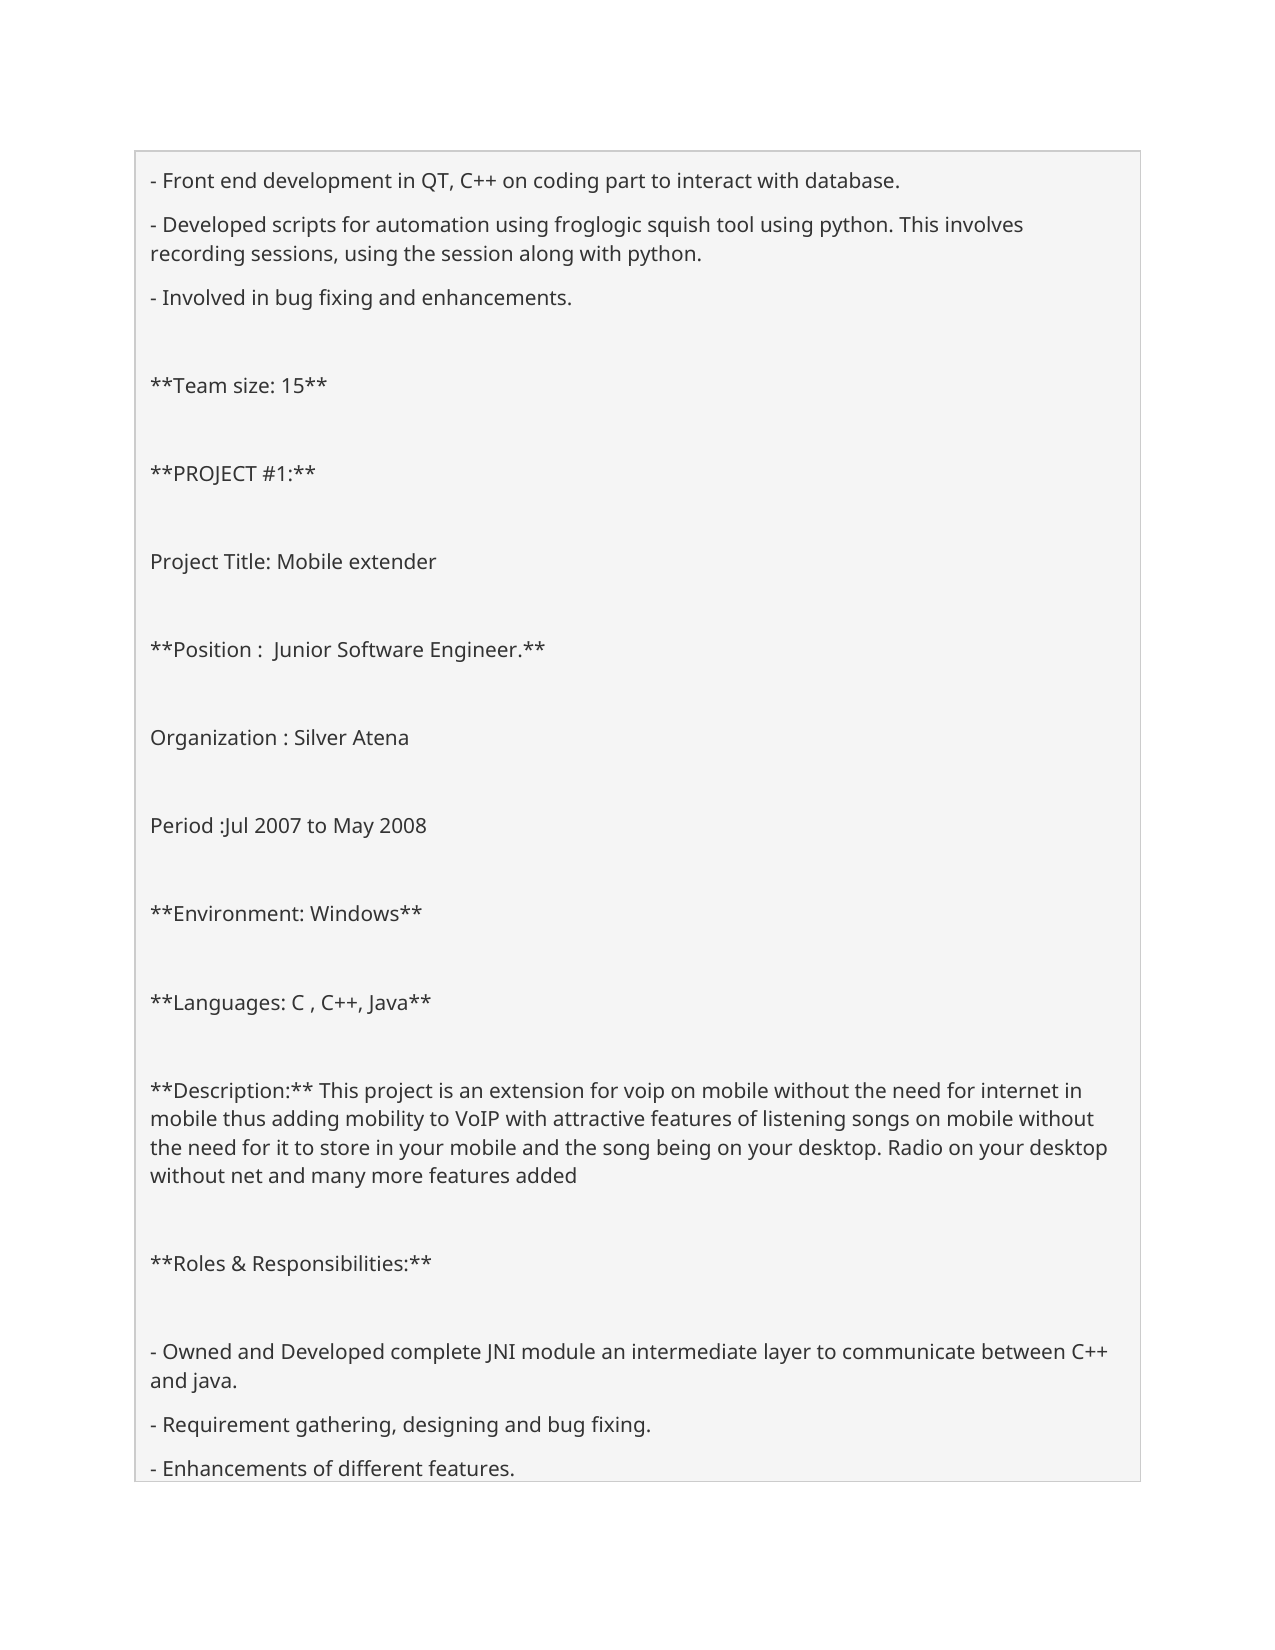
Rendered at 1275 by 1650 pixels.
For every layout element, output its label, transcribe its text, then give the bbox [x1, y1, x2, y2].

text - Front end development in QT, C++ on coding part to interact with database. [136, 152, 1140, 194]
text **Position : Junior Software Engineer.** [136, 619, 1140, 663]
text - Owned and Developed complete JNI module an intermediate layer to communicate between C++ and java. [136, 1321, 1140, 1394]
text **Description:** This project is an extension for voip on mobile without the need for internet in mobile thus adding mobility to VoIP with attractive features of listening songs on mobile without the need for it to store in your mobile and the song being on your desktop. Radio on your desktop without net and many more features added [136, 1060, 1140, 1189]
text Project Title: Mobile extender [136, 531, 1140, 575]
text **Team size: 15** [136, 355, 1140, 399]
text **Languages: C , C++, Java** [136, 972, 1140, 1016]
text **PROJECT #1:** [136, 443, 1140, 487]
text - Involved in bug fixing and enhancements. [136, 267, 1140, 311]
text Organization : Silver Atena [136, 707, 1140, 751]
text - Developed scripts for automation using froglogic squish tool using python. This involves recording sessions, using the session along with python. [136, 194, 1140, 267]
text - Requirement gathering, designing and bug fixing. [136, 1394, 1140, 1438]
text - Enhancements of different features. [136, 1438, 1140, 1481]
text Period :Jul 2007 to May 2008 [136, 795, 1140, 839]
text **Roles & Responsibilities:** [136, 1233, 1140, 1277]
text **Environment: Windows** [136, 883, 1140, 927]
